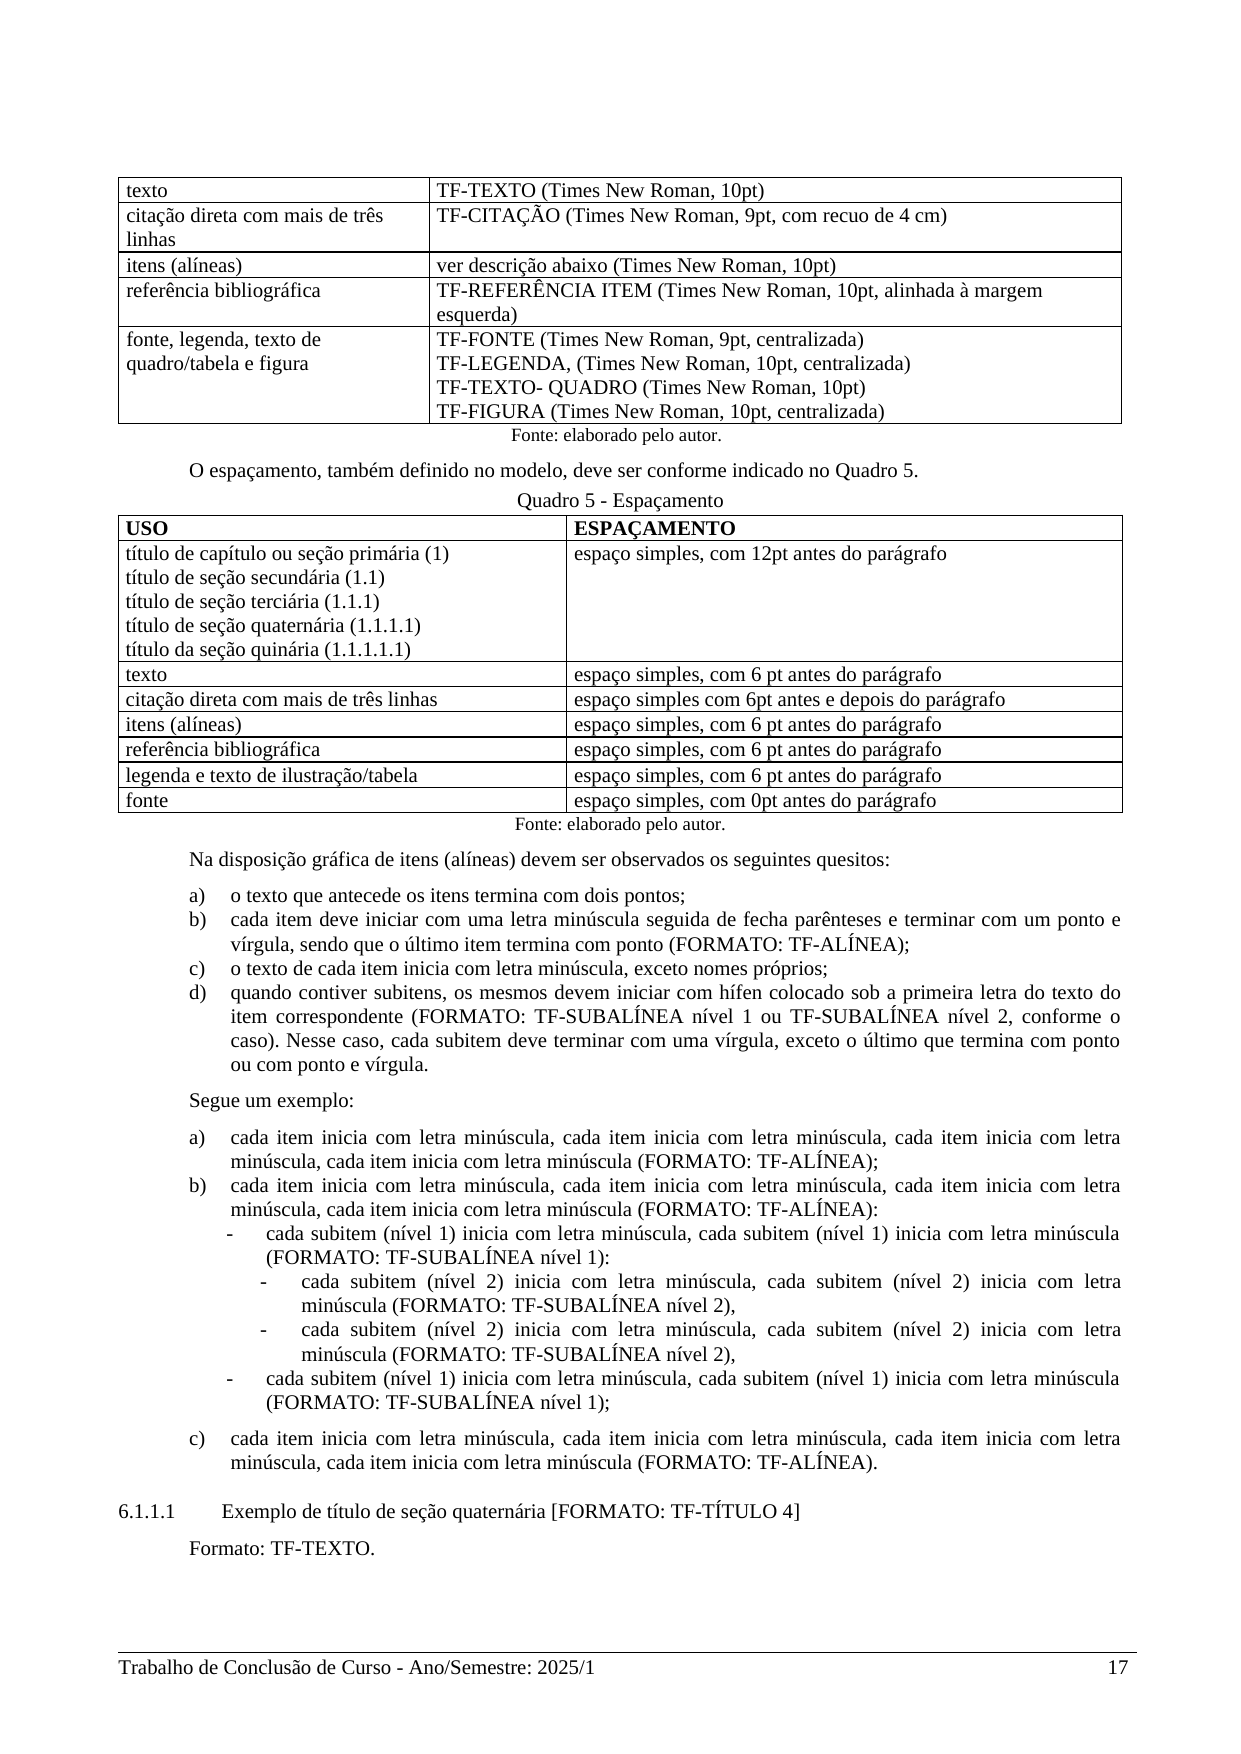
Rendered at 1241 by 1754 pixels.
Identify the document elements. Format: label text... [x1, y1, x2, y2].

table_cell espaço simples, com 6 pt antes do parágrafo [567, 738, 1122, 761]
table_cell espaço simples, com 12pt antes do parágrafo [567, 541, 1122, 661]
table_cell espaço simples, com 6 pt antes do parágrafo [567, 763, 1122, 787]
table_cell TF-CITAÇÃO (Times New Roman, 9pt, com recuo de 4 cm) [430, 203, 1121, 251]
table_cell espaço simples com 6pt antes e depois do parágrafo [567, 687, 1122, 711]
text Fonte: elaborado pelo autor. [118, 813, 1122, 834]
table_cell ver descrição abaixo (Times New Roman, 10pt) [430, 253, 1121, 277]
text cada subitem (nível 2) inicia com letra minúscula, cada subitem (nível 2) inicia com letra minúscula (FORMATO: TF-SUBALÍNEA nível 2), [260, 1317, 1122, 1366]
text cada item inicia com letra minúscula, cada item inicia com letra minúscula, cada item inicia com letra minúscula, cada item inicia com letra minúscula (FORMATO: TF-ALÍNEA): [189, 1173, 1122, 1221]
table_cell legenda e texto de ilustração/tabela [119, 763, 566, 787]
table_header ESPAÇAMENTO [567, 516, 1122, 540]
table_header USO [119, 516, 566, 540]
table_cell citação direta com mais de três linhas [119, 687, 566, 711]
list quando contiver subitens, os mesmos devem iniciar com hífen colocado sob a primeira letra do texto do item correspondente (FORMATO: TF-SUBALÍNEA nível 1 ou TF-SUBALÍNEA nível 2, conforme o caso). Nesse caso, cada subitem deve terminar com uma vírgula, exceto o último que termina com ponto ou com ponto e vírgula. [189, 979, 1122, 1076]
list o texto que antecede os itens termina com dois pontos; [189, 883, 1122, 907]
table_cell itens (alíneas) [119, 712, 566, 736]
text cada subitem (nível 1) inicia com letra minúscula, cada subitem (nível 1) inicia com letra minúscula (FORMATO: TF-SUBALÍNEA nível 1); [226, 1366, 1122, 1414]
list cada item inicia com letra minúscula, cada item inicia com letra minúscula, cada item inicia com letra minúscula, cada item inicia com letra minúscula (FORMATO: TF-ALÍNEA); [189, 1125, 1122, 1173]
list cada item inicia com letra minúscula, cada item inicia com letra minúscula, cada item inicia com letra minúscula, cada item inicia com letra minúscula (FORMATO: TF-ALÍNEA). [189, 1426, 1122, 1474]
table_cell referência bibliográfica [119, 278, 429, 326]
table_cell espaço simples, com 0pt antes do parágrafo [567, 788, 1122, 812]
table_cell espaço simples, com 6 pt antes do parágrafo [567, 712, 1122, 736]
list o texto de cada item inicia com letra minúscula, exceto nomes próprios; [189, 956, 1122, 979]
table_cell fonte, legenda, texto de quadro/tabela e figura [119, 327, 429, 423]
table_cell citação direta com mais de três linhas [119, 203, 429, 251]
table_cell fonte [119, 788, 566, 812]
table_cell título de capítulo ou seção primária (1) título de seção secundária (1.1) título de seção terciária (1.1.1) título de seção quaternária (1.1.1.1) título da seção quinária (1.1.1.1.1) [119, 541, 566, 661]
subtitle Exemplo de título de seção quaternária [FORMATO: TF-TÍTULO 4] [118, 1499, 1122, 1523]
text Fonte: elaborado pelo autor. [111, 424, 1122, 446]
text cada subitem (nível 2) inicia com letra minúscula, cada subitem (nível 2) inicia com letra minúscula (FORMATO: TF-SUBALÍNEA nível 2), [260, 1269, 1122, 1317]
table_cell texto [119, 662, 566, 686]
text cada subitem (nível 1) inicia com letra minúscula, cada subitem (nível 1) inicia com letra minúscula (FORMATO: TF-SUBALÍNEA nível 1): [226, 1221, 1122, 1269]
table_cell itens (alíneas) [119, 253, 429, 277]
text Segue um exemplo: [118, 1088, 1122, 1112]
list cada item deve iniciar com uma letra minúscula seguida de fecha parênteses e terminar com um ponto e vírgula, sendo que o último item termina com ponto (FORMATO: TF-ALÍNEA); [189, 907, 1122, 956]
table_cell TF-REFERÊNCIA ITEM (Times New Roman, 10pt, alinhada à margem esquerda) [430, 278, 1121, 326]
table_cell referência bibliográfica [119, 738, 566, 761]
text Formato: TF-TEXTO. [118, 1536, 1122, 1560]
table_cell espaço simples, com 6 pt antes do parágrafo [567, 662, 1122, 686]
table_cell TF-FONTE (Times New Roman, 9pt, centralizada) TF-LEGENDA, (Times New Roman, 10pt, centralizada) TF-TEXTO- QUADRO (Times New Roman, 10pt) TF-FIGURA (Times New Roman, 10pt, centralizada) [430, 327, 1121, 423]
table_cell texto [119, 178, 429, 202]
table_cell TF-TEXTO (Times New Roman, 10pt) [430, 178, 1121, 202]
text Na disposição gráfica de itens (alíneas) devem ser observados os seguintes quesitos: [118, 847, 1122, 871]
